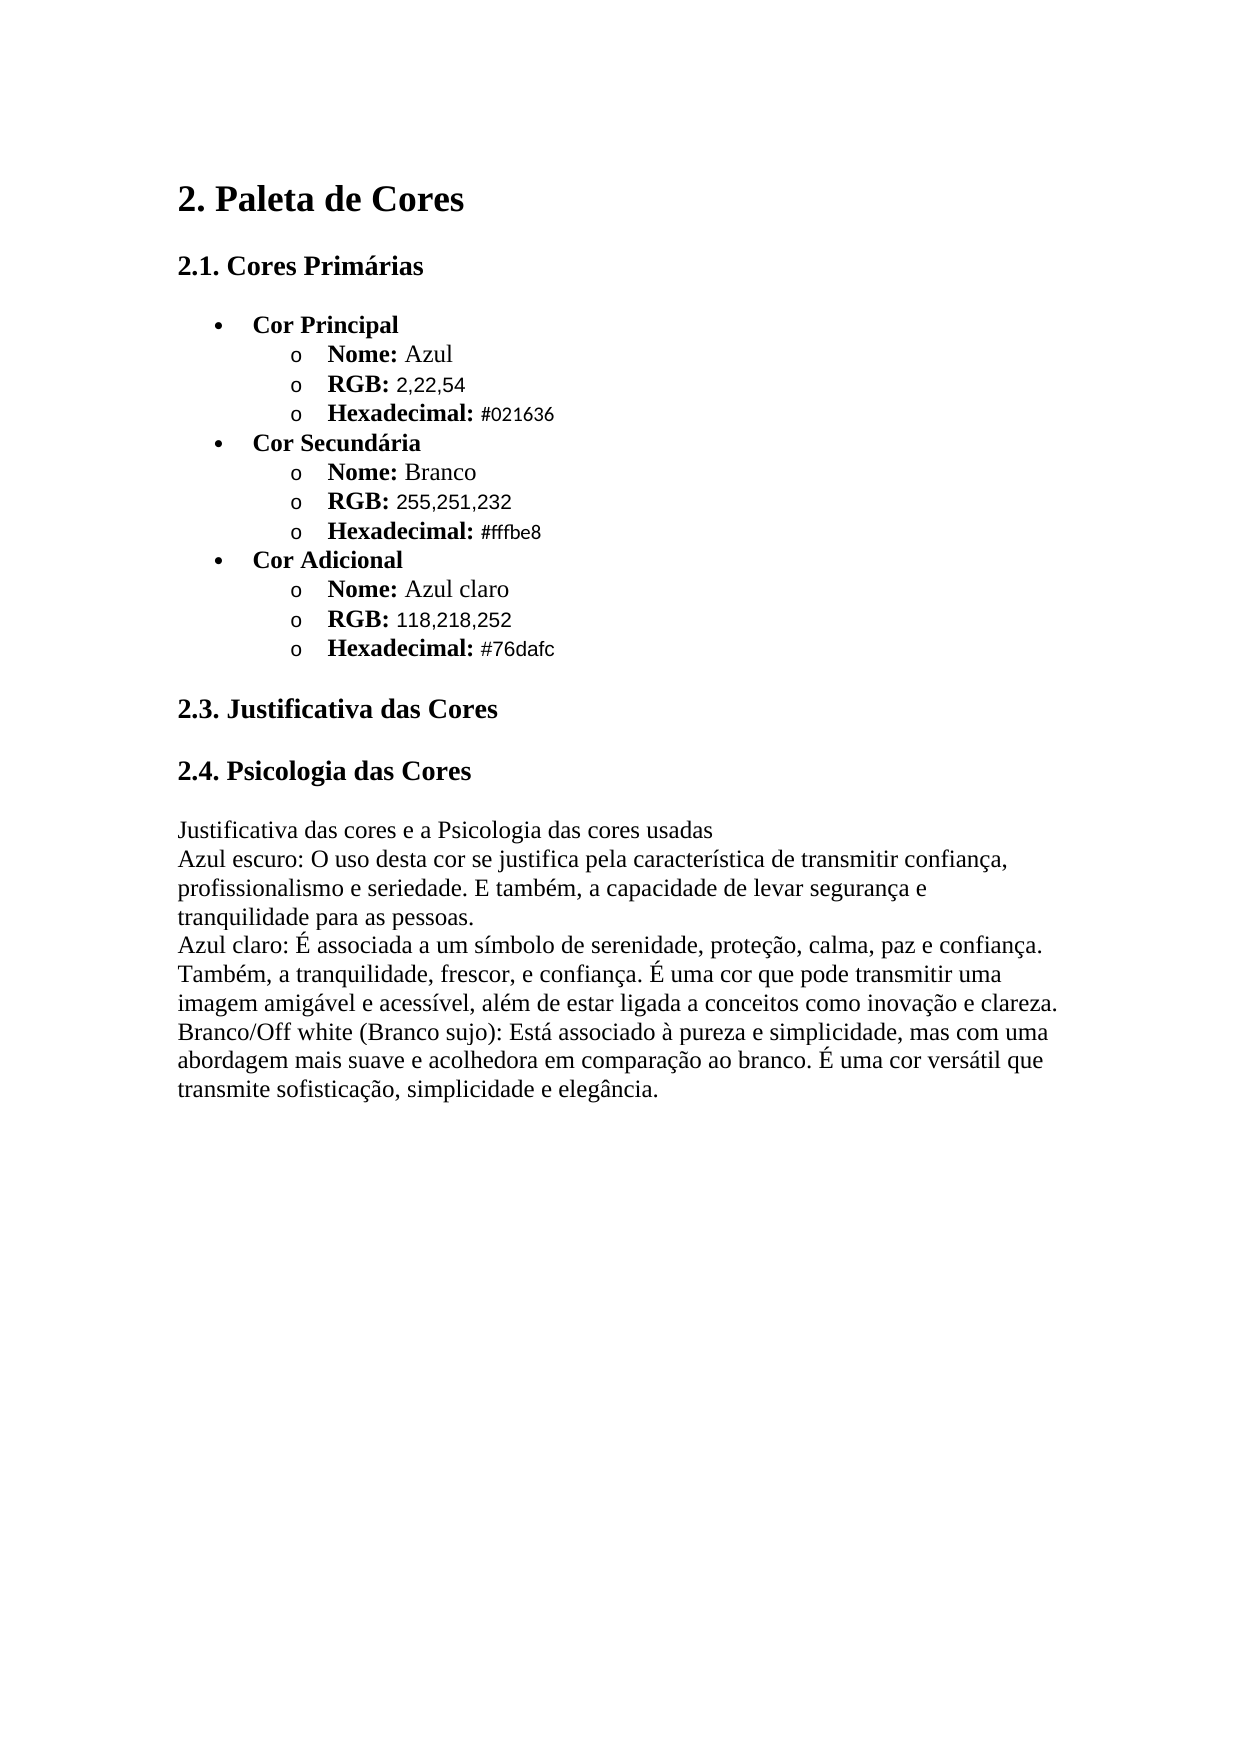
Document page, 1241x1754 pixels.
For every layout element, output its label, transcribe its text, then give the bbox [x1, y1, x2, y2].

text Justificativa das cores e a Psicologia das cores usadas Azul escuro: O uso desta cor se justifica pela característica de transmitir confiança, profissionalismo e seriedade. E também, a capacidade de levar segurança e tranquilidade para as pessoas. Azul claro: É associada a um símbolo de serenidade, proteção, calma, paz e confiança. Também, a tranquilidade, frescor, e confiança. É uma cor que pode transmitir uma imagem amigável e acessível, além de estar ligada a conceitos como inovação e clareza. Branco/Off white (Branco sujo): Está associado à pureza e simplicidade, mas com uma abordagem mais suave e acolhedora em comparação ao branco. É uma cor versátil que transmite sofisticação, simplicidade e elegância. [474, 815, 1063, 1103]
text 2.3. Justificativa das Cores [177, 692, 1063, 725]
list Nome: Azul claro [290, 574, 1063, 604]
text 2.1. Cores Primárias [177, 249, 1063, 281]
list Cor Adicional [215, 546, 1063, 574]
list RGB: 2,22,54 [290, 369, 1063, 398]
text 2.4. Psicologia das Cores [177, 754, 1063, 786]
list Hexadecimal: #fffbe8 [290, 516, 1063, 546]
list Hexadecimal: #76dafc [290, 633, 1063, 663]
list Hexadecimal: #021636 [290, 398, 1063, 428]
text 2. Paleta de Cores [177, 177, 1063, 220]
list Nome: Branco [290, 457, 1063, 486]
list RGB: 118,218,252 [290, 604, 1063, 633]
list Nome: Azul [290, 339, 1063, 369]
list RGB: 255,251,232 [290, 486, 1063, 516]
list Cor Principal [215, 311, 1063, 339]
list Cor Secundária [215, 428, 1063, 457]
